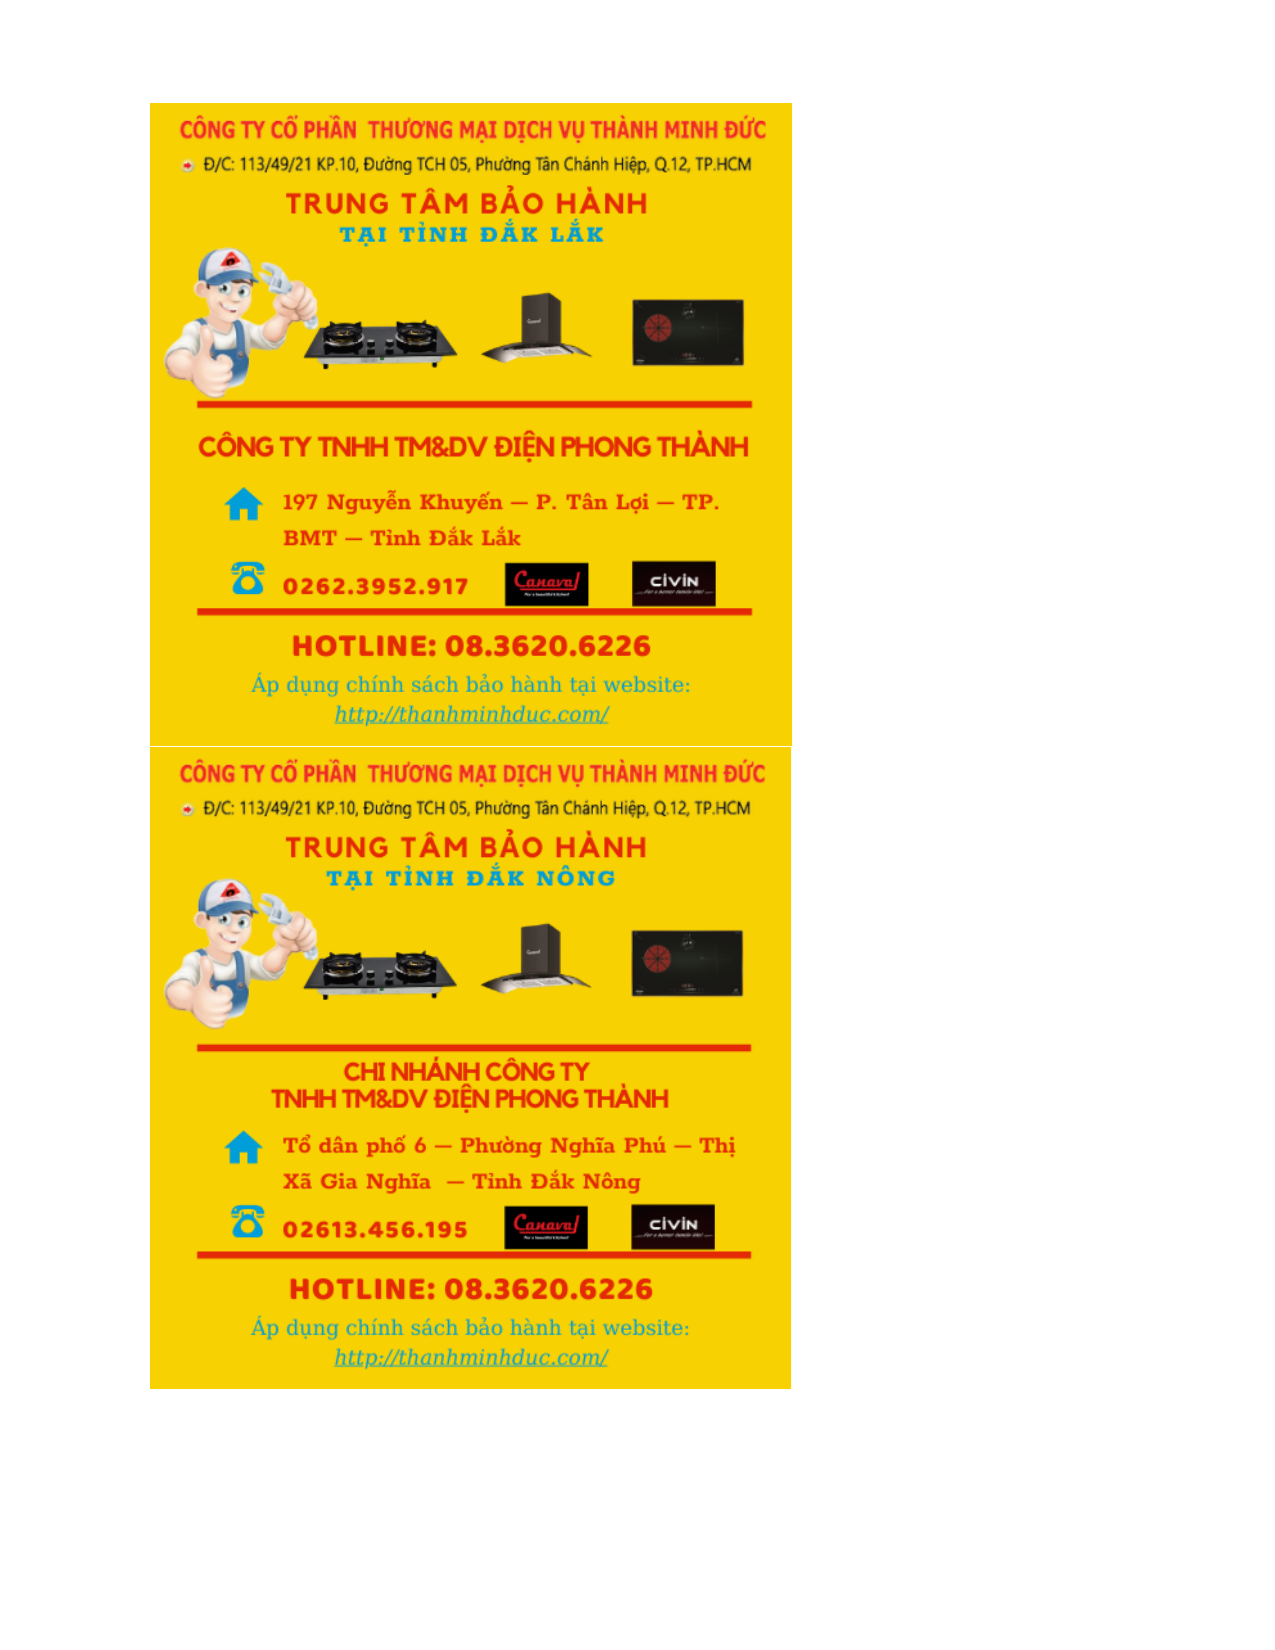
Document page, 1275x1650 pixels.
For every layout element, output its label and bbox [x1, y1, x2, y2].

picture [150, 747, 792, 1389]
picture [150, 103, 793, 746]
